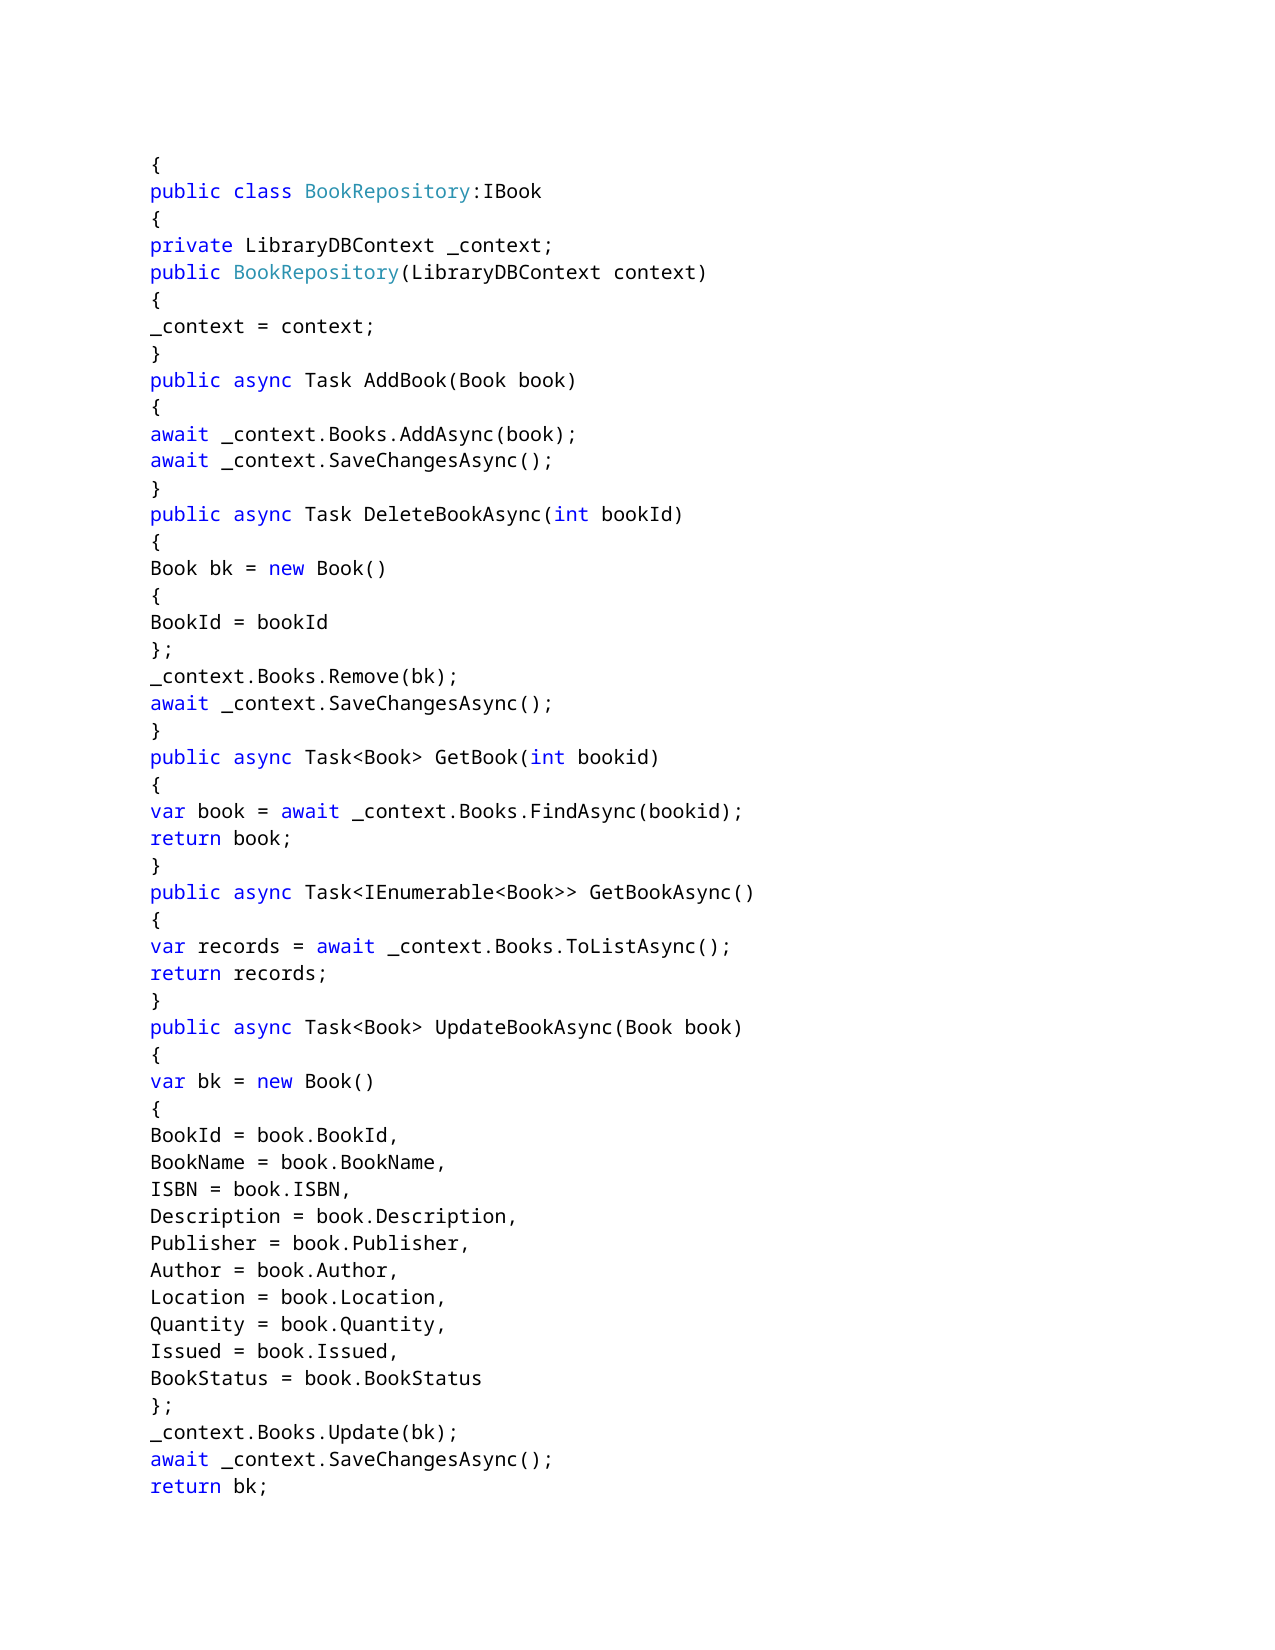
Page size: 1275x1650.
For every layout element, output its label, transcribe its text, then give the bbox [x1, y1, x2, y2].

text await _context.SaveChangesAsync(); [150, 1445, 1125, 1472]
text { [150, 150, 1125, 177]
text Issued = book.Issued, [150, 1337, 1125, 1364]
text return bk; [150, 1472, 1125, 1499]
text }; [150, 636, 1125, 663]
text { [150, 204, 1125, 231]
text private LibraryDBContext _context; [150, 231, 1125, 258]
text BookId = book.BookId, [150, 1121, 1125, 1148]
text { [150, 582, 1125, 609]
text public async Task<IEnumerable<Book>> GetBookAsync() [150, 878, 1125, 905]
text public BookRepository(LibraryDBContext context) [150, 258, 1125, 285]
text { [150, 771, 1125, 797]
text } [150, 474, 1125, 501]
text }; [150, 1391, 1125, 1418]
text public async Task<Book> UpdateBookAsync(Book book) [150, 1013, 1125, 1040]
text public async Task AddBook(Book book) [150, 366, 1125, 393]
text { [150, 1094, 1125, 1121]
text _context.Books.Remove(bk); [150, 663, 1125, 689]
text Quantity = book.Quantity, [150, 1310, 1125, 1337]
text { [150, 285, 1125, 312]
text } [150, 986, 1125, 1013]
text Publisher = book.Publisher, [150, 1229, 1125, 1256]
text return records; [150, 959, 1125, 986]
text var bk = new Book() [150, 1067, 1125, 1094]
text { [150, 1040, 1125, 1067]
text { [150, 393, 1125, 420]
text } [150, 339, 1125, 366]
text var book = await _context.Books.FindAsync(bookid); [150, 797, 1125, 824]
text ISBN = book.ISBN, [150, 1175, 1125, 1202]
text await _context.Books.AddAsync(book); [150, 420, 1125, 447]
text { [150, 528, 1125, 555]
text public class BookRepository:IBook [150, 177, 1125, 204]
text { [150, 905, 1125, 932]
text BookName = book.BookName, [150, 1148, 1125, 1175]
text await _context.SaveChangesAsync(); [150, 689, 1125, 717]
text Location = book.Location, [150, 1283, 1125, 1310]
text public async Task<Book> GetBook(int bookid) [150, 743, 1125, 771]
text BookId = bookId [150, 609, 1125, 636]
text } [150, 851, 1125, 878]
text public async Task DeleteBookAsync(int bookId) [150, 501, 1125, 528]
text } [150, 717, 1125, 743]
text return book; [150, 824, 1125, 851]
text var records = await _context.Books.ToListAsync(); [150, 932, 1125, 959]
text Description = book.Description, [150, 1202, 1125, 1229]
text _context.Books.Update(bk); [150, 1418, 1125, 1445]
text BookStatus = book.BookStatus [150, 1364, 1125, 1391]
text Book bk = new Book() [150, 555, 1125, 582]
text Author = book.Author, [150, 1256, 1125, 1283]
text _context = context; [150, 312, 1125, 339]
text await _context.SaveChangesAsync(); [150, 447, 1125, 474]
